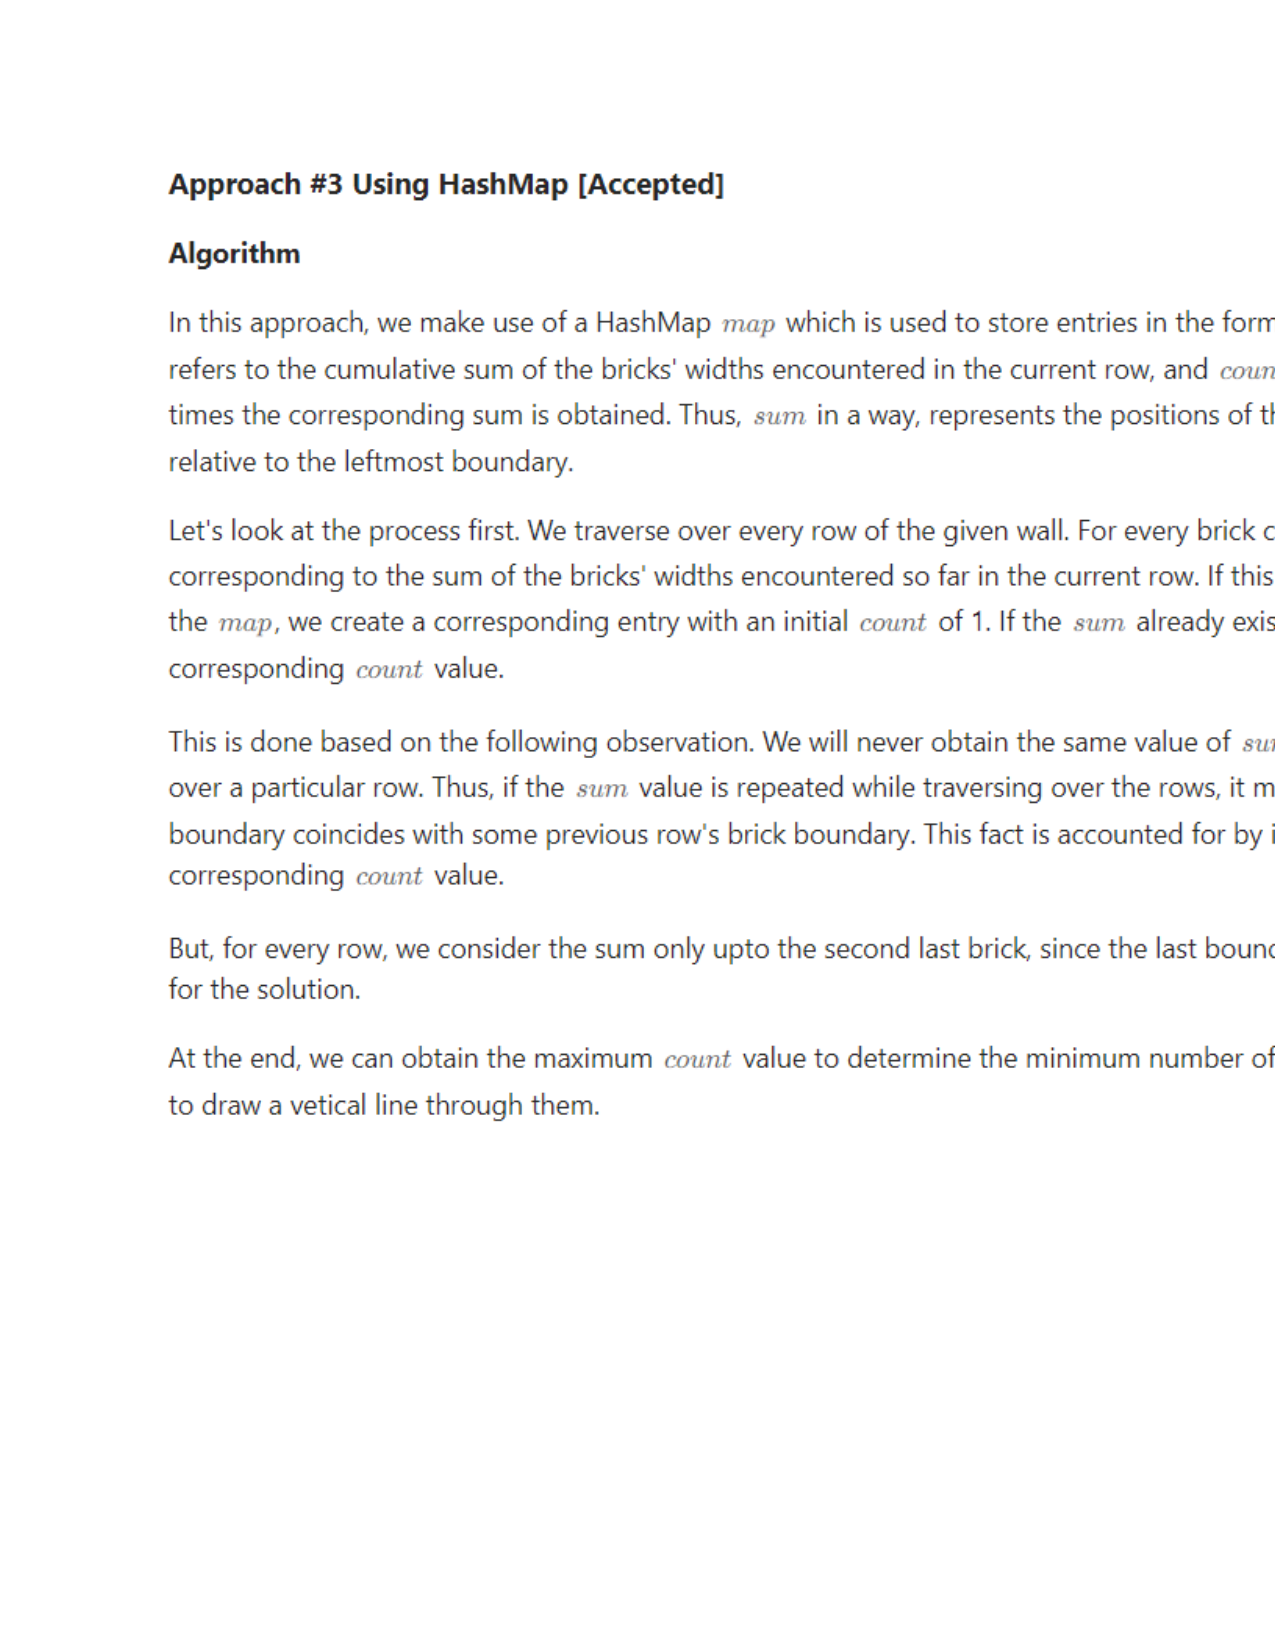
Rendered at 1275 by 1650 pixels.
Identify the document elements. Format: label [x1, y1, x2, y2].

picture [150, 150, 1275, 1140]
